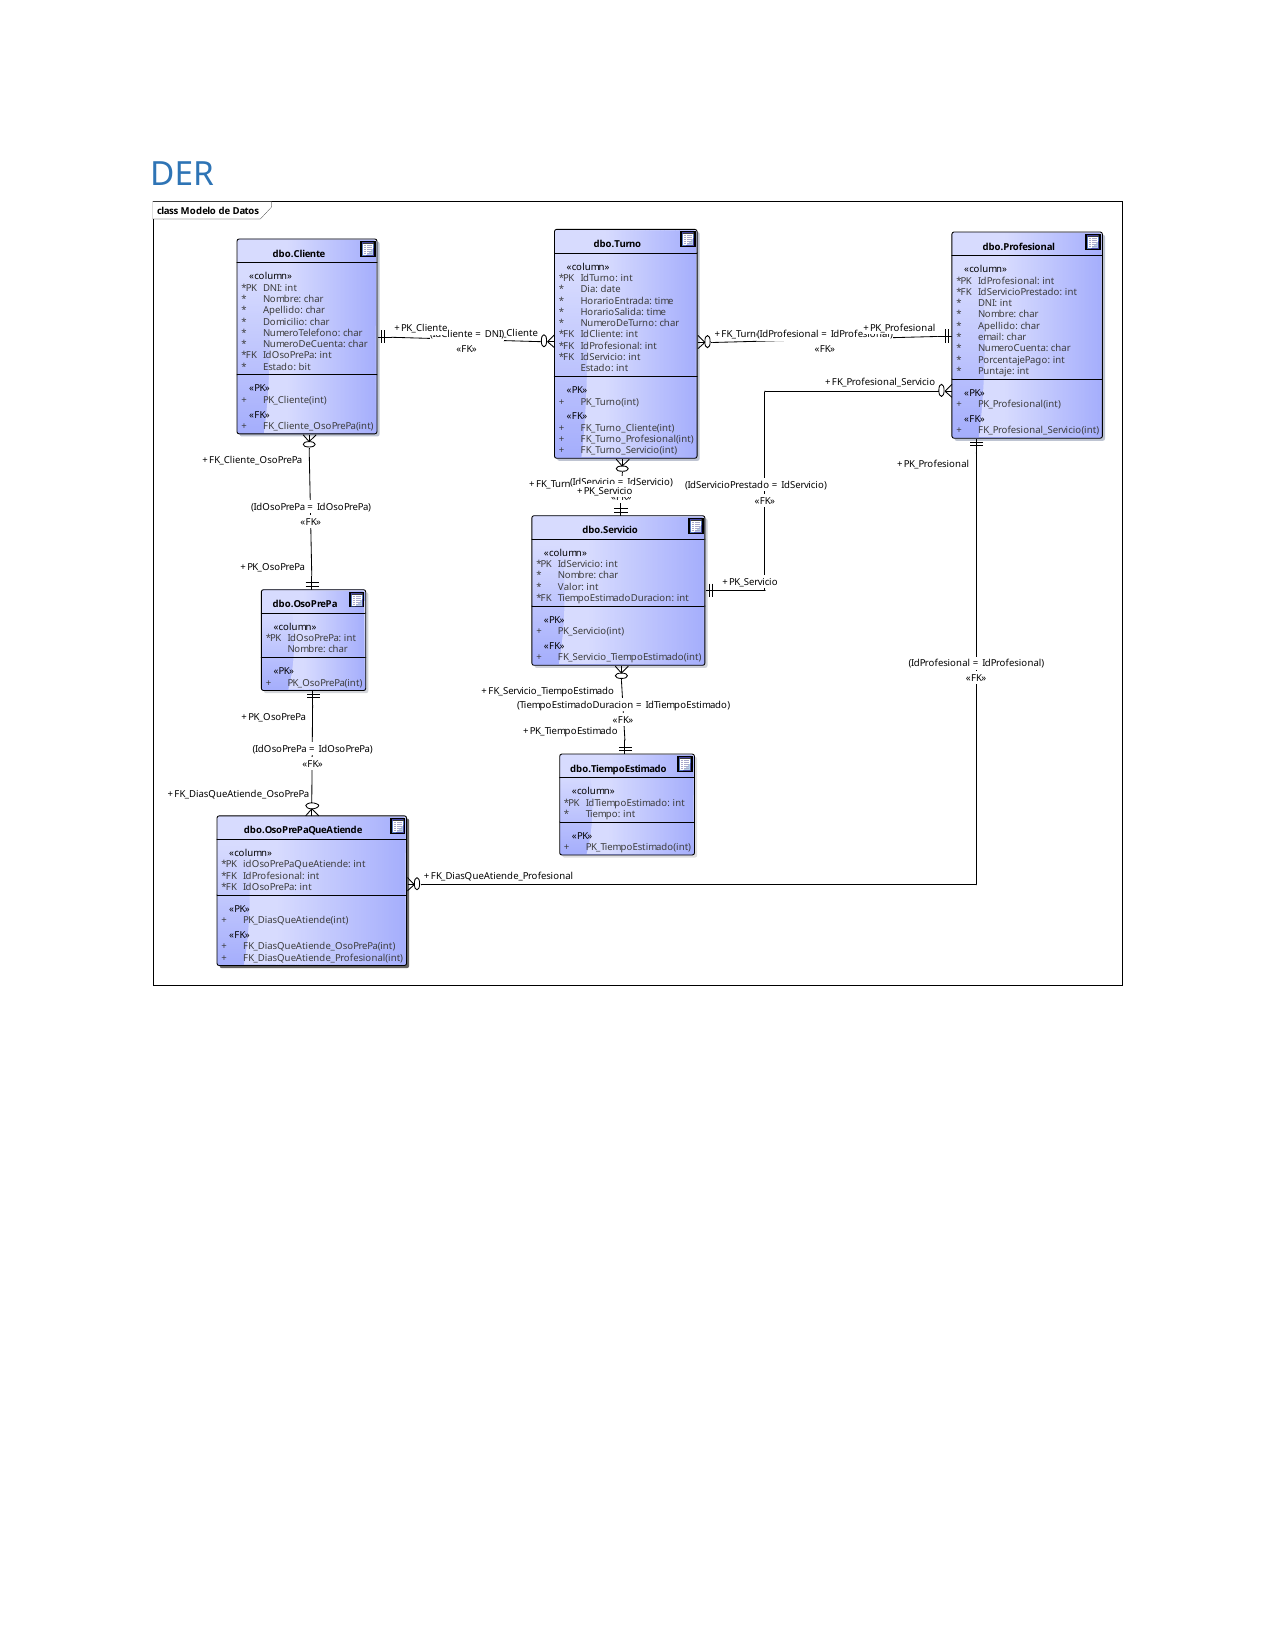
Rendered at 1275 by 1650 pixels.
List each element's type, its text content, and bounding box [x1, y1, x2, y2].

subtitle DER [150, 150, 1125, 195]
